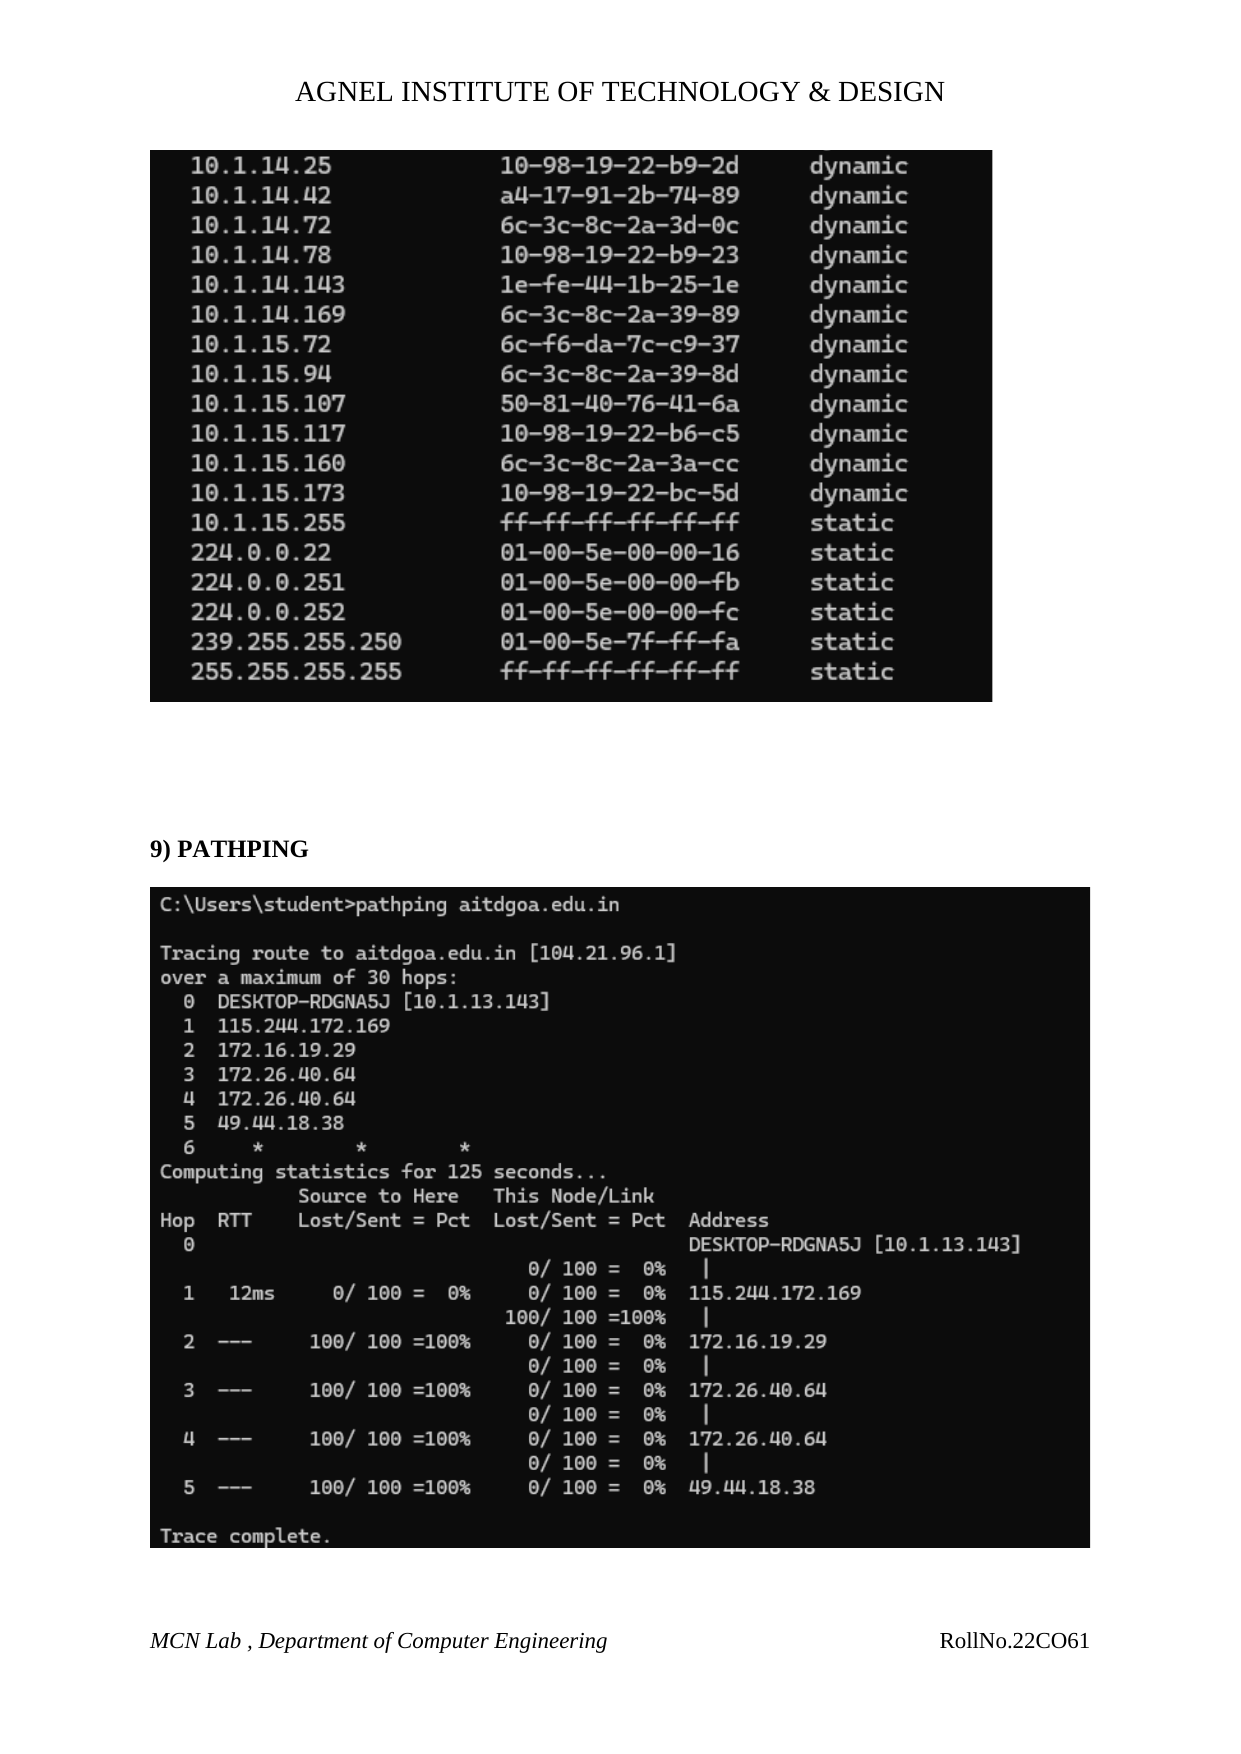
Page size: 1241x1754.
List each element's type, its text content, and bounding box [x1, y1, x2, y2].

picture [150, 150, 993, 702]
text 9) PATHPING [150, 834, 1090, 863]
picture [150, 887, 1091, 1548]
